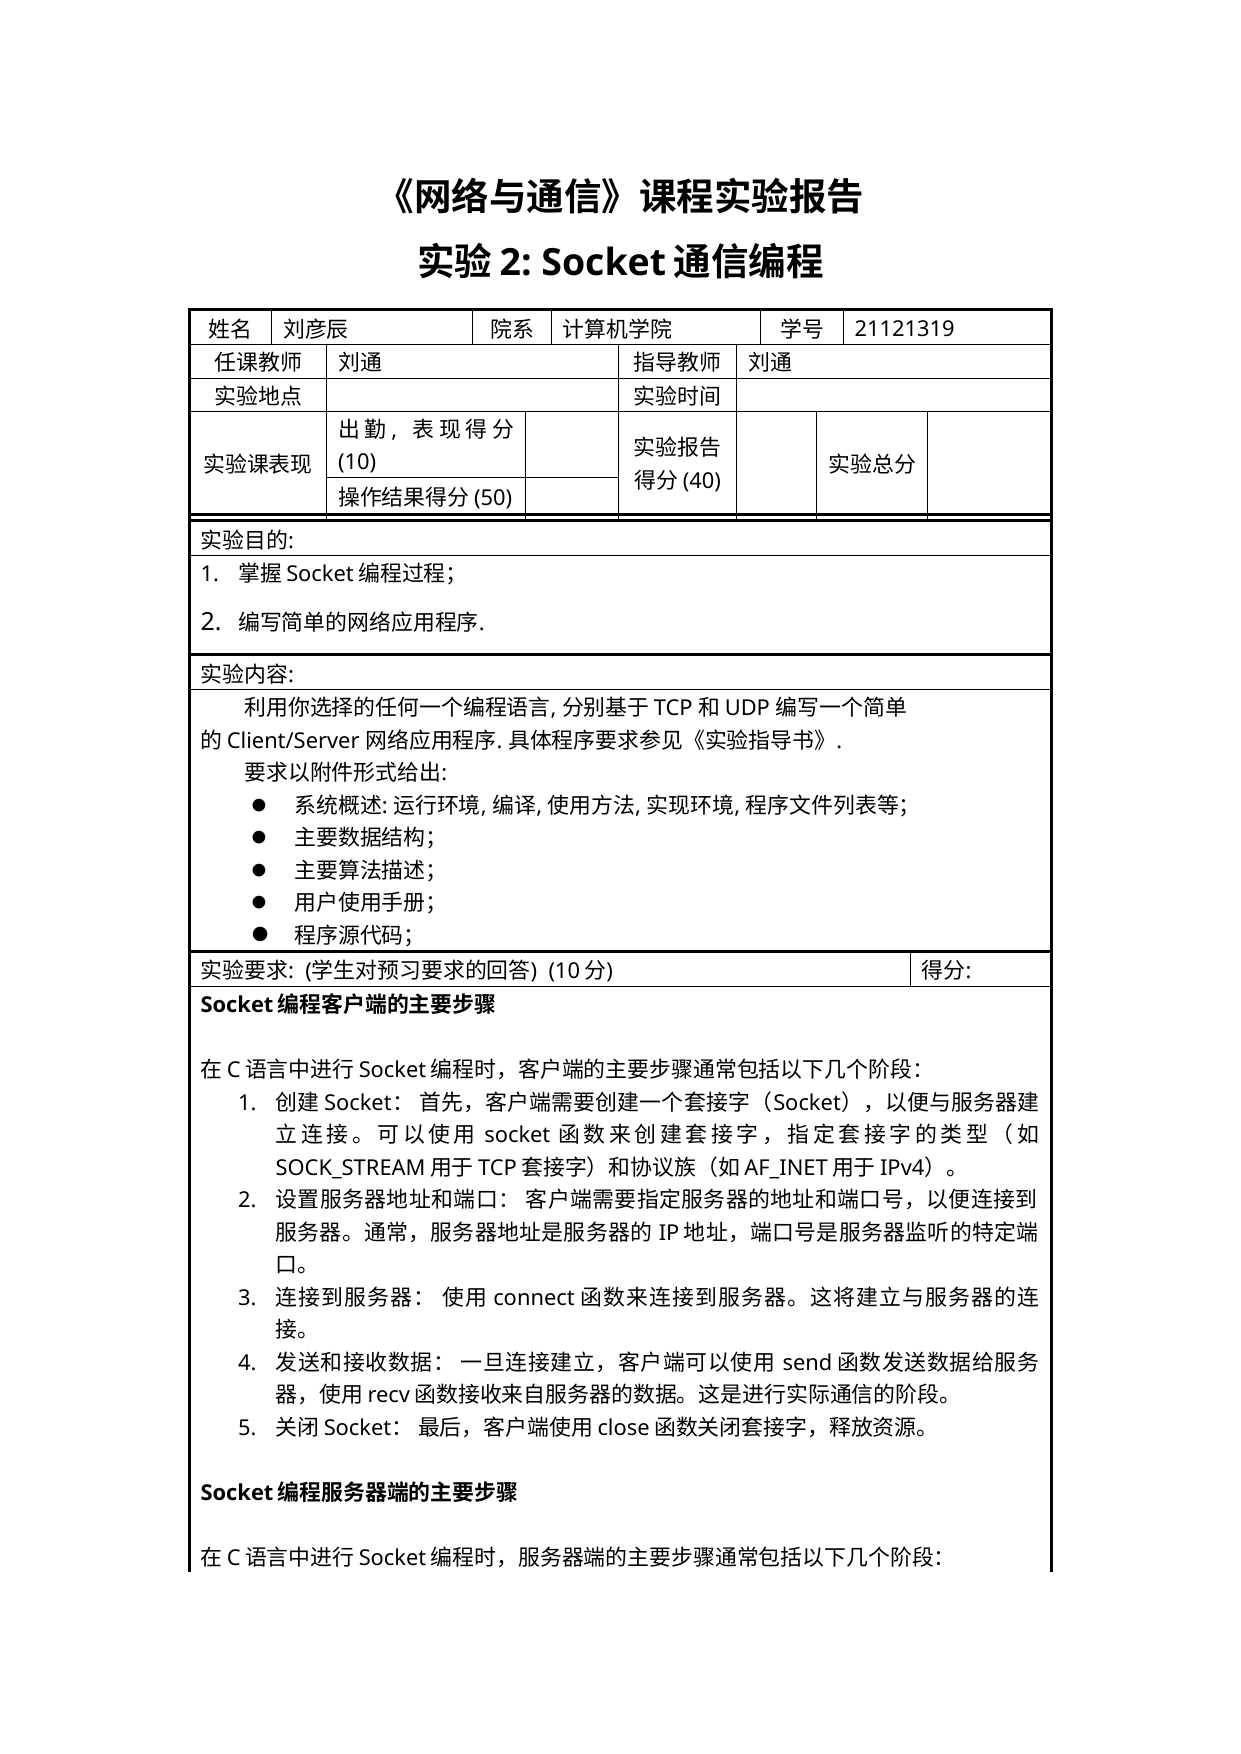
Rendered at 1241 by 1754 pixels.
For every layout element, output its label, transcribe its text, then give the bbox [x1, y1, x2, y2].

table_cell 实验报告 得分 (40) [619, 412, 736, 513]
table_cell 指导教师 [619, 345, 736, 377]
table_cell [526, 412, 618, 477]
table_cell [737, 379, 1050, 411]
table_cell 任课教师 [191, 345, 326, 377]
table_cell [327, 379, 618, 411]
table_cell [191, 987, 1050, 1572]
table_header 刘彦辰 [272, 311, 472, 344]
table_header 院系 [473, 311, 551, 344]
table_header 姓名 [191, 311, 271, 344]
text 《网络与通信》课程实验报告 [187, 162, 1053, 227]
table_cell 得分: [911, 953, 1050, 986]
table_cell [928, 412, 1050, 513]
table_cell 实验课表现 [191, 412, 326, 513]
table_cell 刘通 [327, 345, 618, 377]
table_cell 利用你选择的任何一个编程语言, 分别基于TCP 和UDP 编写一个简单的Client/Server 网络应用程序. 具体程序要求参见《实验指导书》. 要求以附件形式给出: 系统概述: 运行环境, 编译, 使用方法, 实现环境, 程序文件列表等； 主要数据结构； 主要算法描述； 用户使用手册； 程序源代码； [191, 690, 1050, 950]
table_cell 出勤, 表现得分 (10) [327, 412, 525, 477]
text 实验2: Socket通信编程 [187, 227, 1053, 292]
table_cell 刘通 [737, 345, 1050, 377]
table_cell 掌握Socket编程过程； 编写简单的网络应用程序. [191, 556, 1050, 653]
table_header 计算机学院 [552, 311, 760, 344]
table_cell 实验总分 [817, 412, 927, 513]
table_cell 实验目的: [191, 522, 1050, 555]
table_cell [526, 478, 618, 513]
table_cell 实验地点 [191, 379, 326, 411]
table_cell [737, 412, 816, 513]
table_cell 操作结果得分 (50) [327, 478, 525, 513]
table_header 21121319 [844, 311, 1050, 344]
table_cell 实验内容: [191, 656, 1050, 689]
table_cell 实验要求: (学生对预习要求的回答) (10分) [191, 953, 910, 986]
table_header 学号 [761, 311, 843, 344]
table_cell 实验时间 [619, 379, 736, 411]
